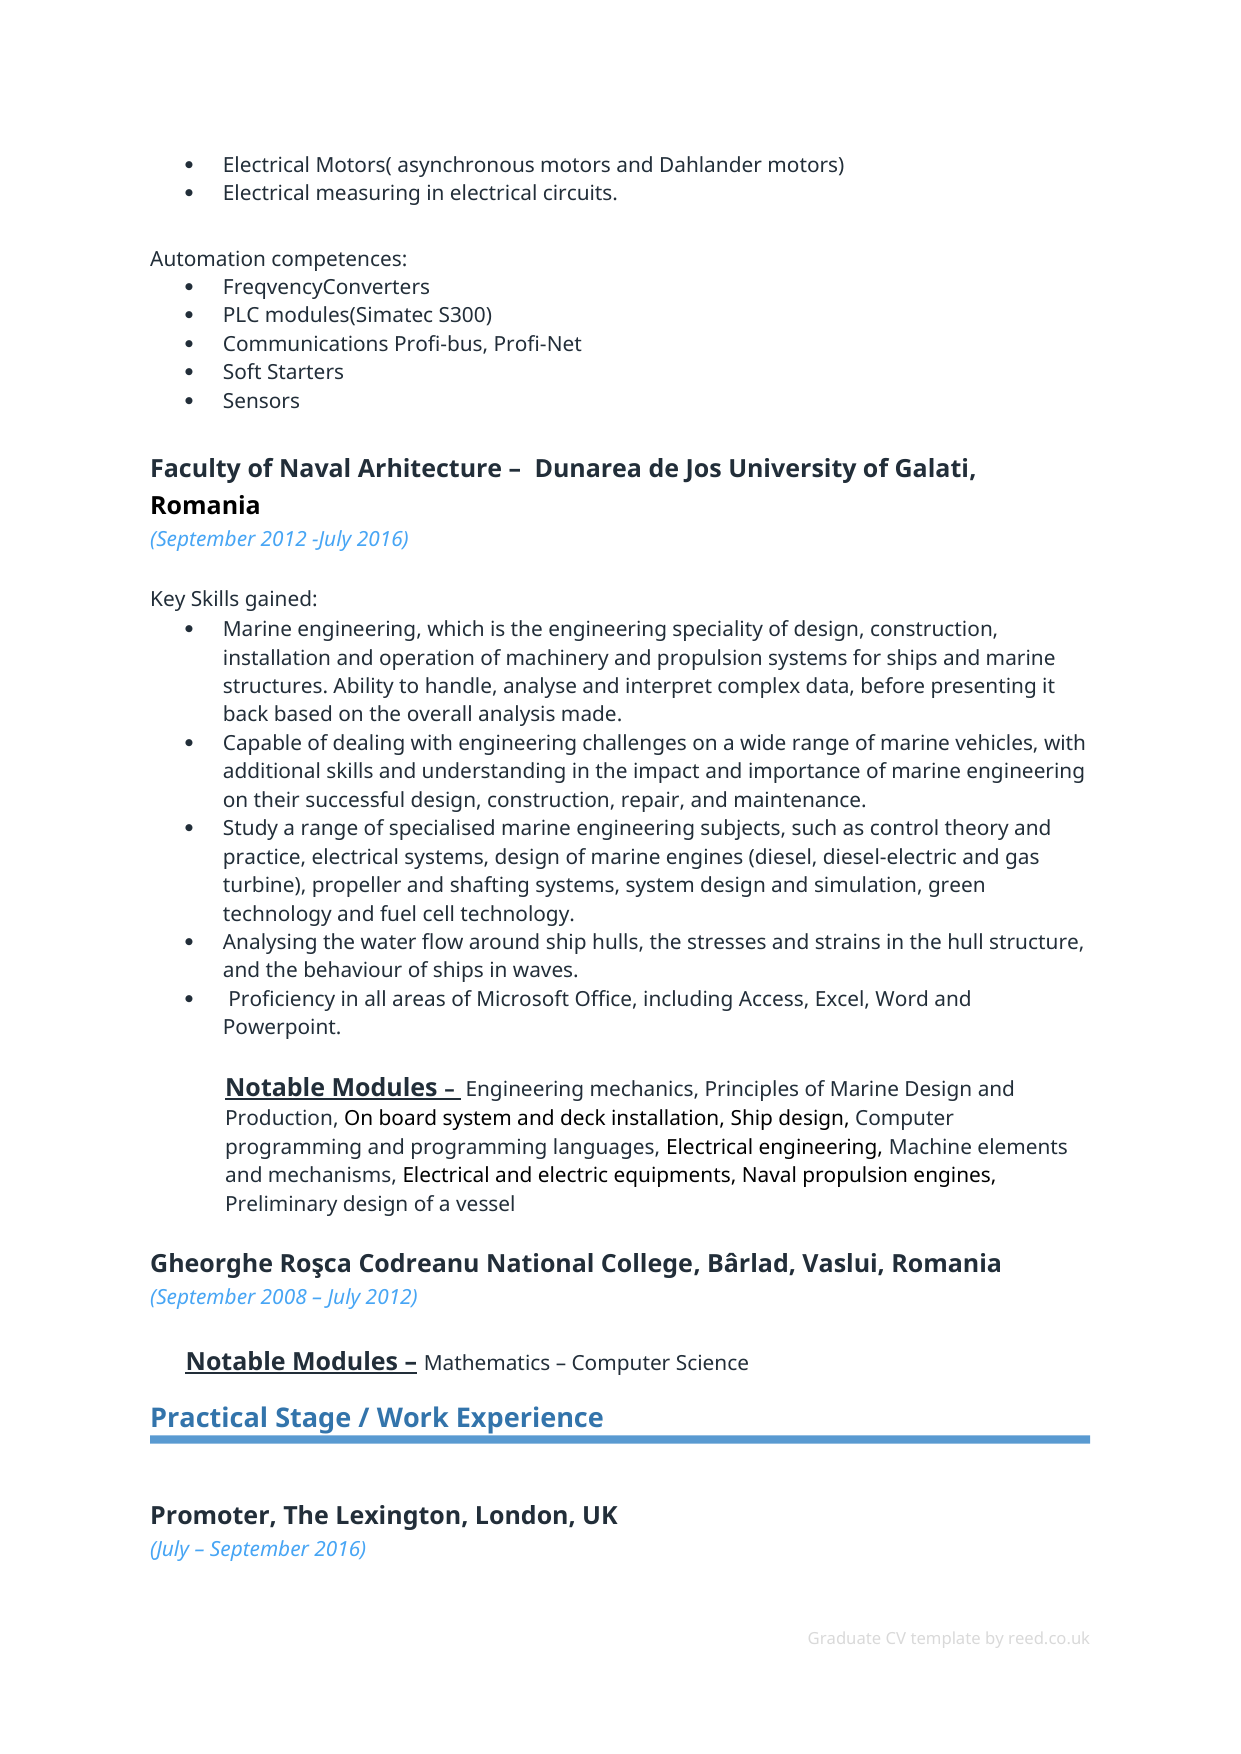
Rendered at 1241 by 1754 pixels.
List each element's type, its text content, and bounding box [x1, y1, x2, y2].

text (September 2008 – July 2012) [150, 1282, 1090, 1311]
list Electrical Motors( asynchronous motors and Dahlander motors) [185, 150, 1090, 178]
text (July – September 2016) [150, 1534, 1090, 1563]
list Proficiency in all areas of Microsoft Office, including Access, Excel, Word and Powerpoint. [185, 984, 1090, 1041]
text Gheorghe Roşca Codreanu National College, Bârlad, Vaslui, Romania [150, 1246, 1090, 1279]
list Analysing the water flow around ship hulls, the stresses and strains in the hull structure, and the behaviour of ships in waves. [185, 927, 1090, 984]
text (September 2012 -July 2016) [150, 524, 1090, 553]
text Promoter, The Lexington, London, UK [150, 1498, 1090, 1532]
title Practical Stage / Work Experience [150, 1398, 1090, 1435]
text Notable Modules – Engineering mechanics, Principles of Marine Design and Production, On board system and deck installation, Ship design, Computer programming and programming languages, Electrical engineering, Machine elements and mechanisms, Electrical and electric equipments, Naval propulsion engines, Preliminary design of a vessel [225, 1041, 1090, 1217]
list Sensors [185, 386, 1090, 414]
text Notable Modules – Mathematics – Computer Science [185, 1343, 1090, 1378]
list FreqvencyConverters [185, 272, 1090, 301]
list Soft Starters [185, 357, 1090, 386]
list Capable of dealing with engineering challenges on a wide range of marine vehicles, with additional skills and understanding in the impact and importance of marine engineering on their successful design, construction, repair, and maintenance. [185, 728, 1090, 813]
list PLC modules(Simatec S300) [185, 301, 1090, 329]
text Faculty of Naval Arhitecture – Dunarea de Jos University of Galati, Romania [150, 451, 1090, 522]
list Study a range of specialised marine engineering subjects, such as control theory and practice, electrical systems, design of marine engines (diesel, diesel-electric and gas turbine), propeller and shafting systems, system design and simulation, green technology and fuel cell technology. [185, 813, 1090, 927]
text Automation competences: [150, 244, 1090, 272]
list Marine engineering, which is the engineering speciality of design, construction, installation and operation of machinery and propulsion systems for ships and marine structures. Ability to handle, analyse and interpret complex data, before presenting it back based on the overall analysis made. [185, 614, 1090, 728]
list Key Skills gained: [150, 584, 1090, 612]
list Electrical measuring in electrical circuits. [185, 178, 1090, 207]
list Communications Profi-bus, Profi-Net [185, 329, 1090, 357]
